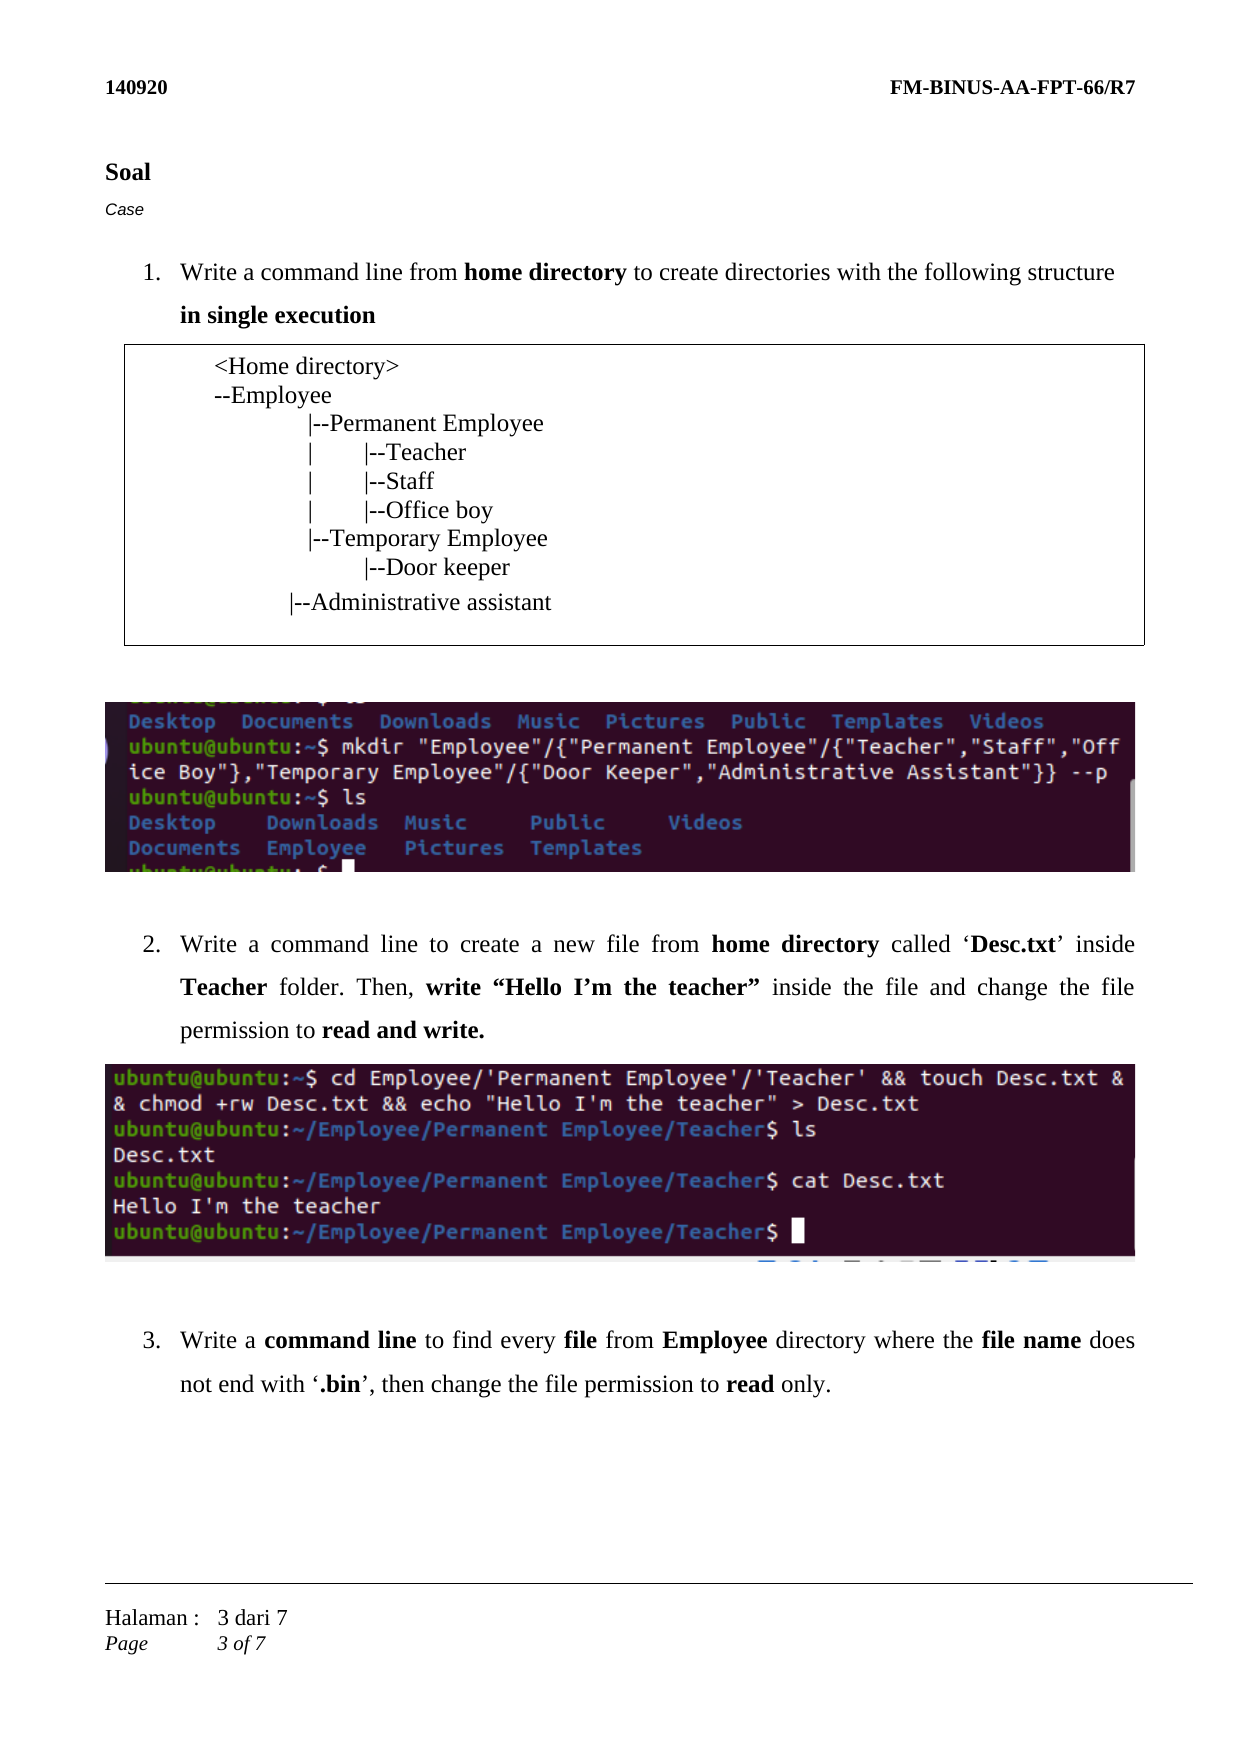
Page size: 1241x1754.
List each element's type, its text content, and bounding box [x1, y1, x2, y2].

subtitle Soal [105, 157, 1135, 185]
list Write a command line to create a new file from home directory called ‘Desc.txt’ inside Teacher folder. Then, write “Hello I’m the teacher” inside the file and change the file permission to read and write. [142, 929, 1135, 1044]
picture [105, 1064, 1136, 1262]
picture [105, 702, 1136, 872]
list Write a command line to find every file from Employee directory where the file name does not end with ‘.bin’, then change the file permission to read only. [142, 1326, 1135, 1397]
list Write a command line from home directory to create directories with the following structure in single execution [142, 257, 1135, 329]
text Case [105, 200, 1135, 219]
